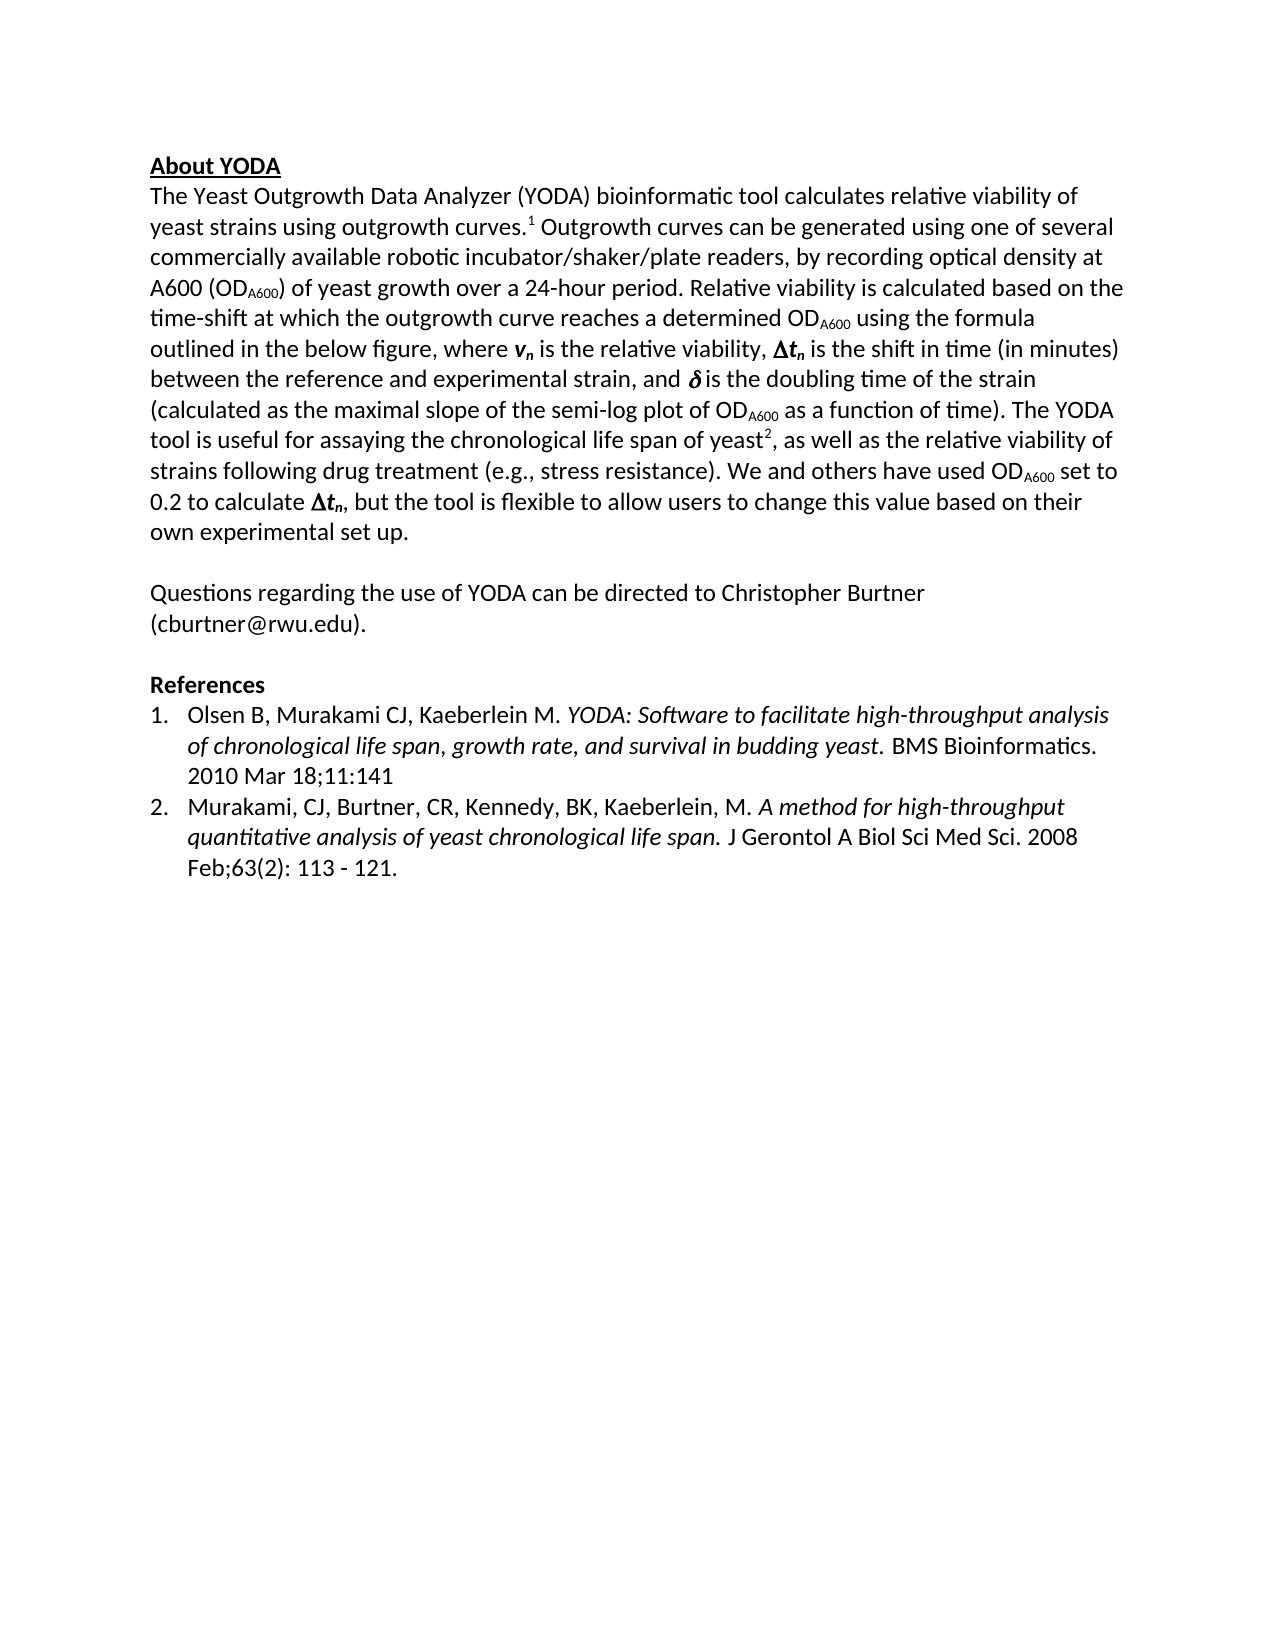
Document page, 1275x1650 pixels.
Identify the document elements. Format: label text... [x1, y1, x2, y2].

list Olsen B, Murakami CJ, Kaeberlein M. YODA: Software to facilitate high-throughput analysis of chronological life span, growth rate, and survival in budding yeast. BMS Bioinformatics. 2010 Mar 18;11:141 [150, 699, 1125, 791]
text About YODA [150, 150, 1125, 181]
text The Yeast Outgrowth Data Analyzer (YODA) bioinformatic tool calculates relative viability of yeast strains using outgrowth curves.1 Outgrowth curves can be generated using one of several commercially available robotic incubator/shaker/plate readers, by recording optical density at A600 (ODA600) of yeast growth over a 24-hour period. Relative viability is calculated based on the time-shift at which the outgrowth curve reaches a determined ODA600 using the formula outlined in the below figure, where vn is the relative viability, tn is the shift in time (in minutes) between the reference and experimental strain, and is the doubling time of the strain (calculated as the maximal slope of the semi-log plot of ODA600 as a function of time). The YODA tool is useful for assaying the chronological life span of yeast2, as well as the relative viability of strains following drug treatment (e.g., stress resistance). We and others have used ODA600 set to 0.2 to calculate tn, but the tool is flexible to allow users to change this value based on their own experimental set up. [150, 181, 1125, 547]
list Murakami, CJ, Burtner, CR, Kennedy, BK, Kaeberlein, M. A method for high-throughput quantitative analysis of yeast chronological life span. J Gerontol A Biol Sci Med Sci. 2008 Feb;63(2): 113 - 121. [150, 791, 1125, 882]
text References [150, 669, 1125, 699]
text Questions regarding the use of YODA can be directed to Christopher Burtner (cburtner@rwu.edu). [150, 577, 1125, 638]
